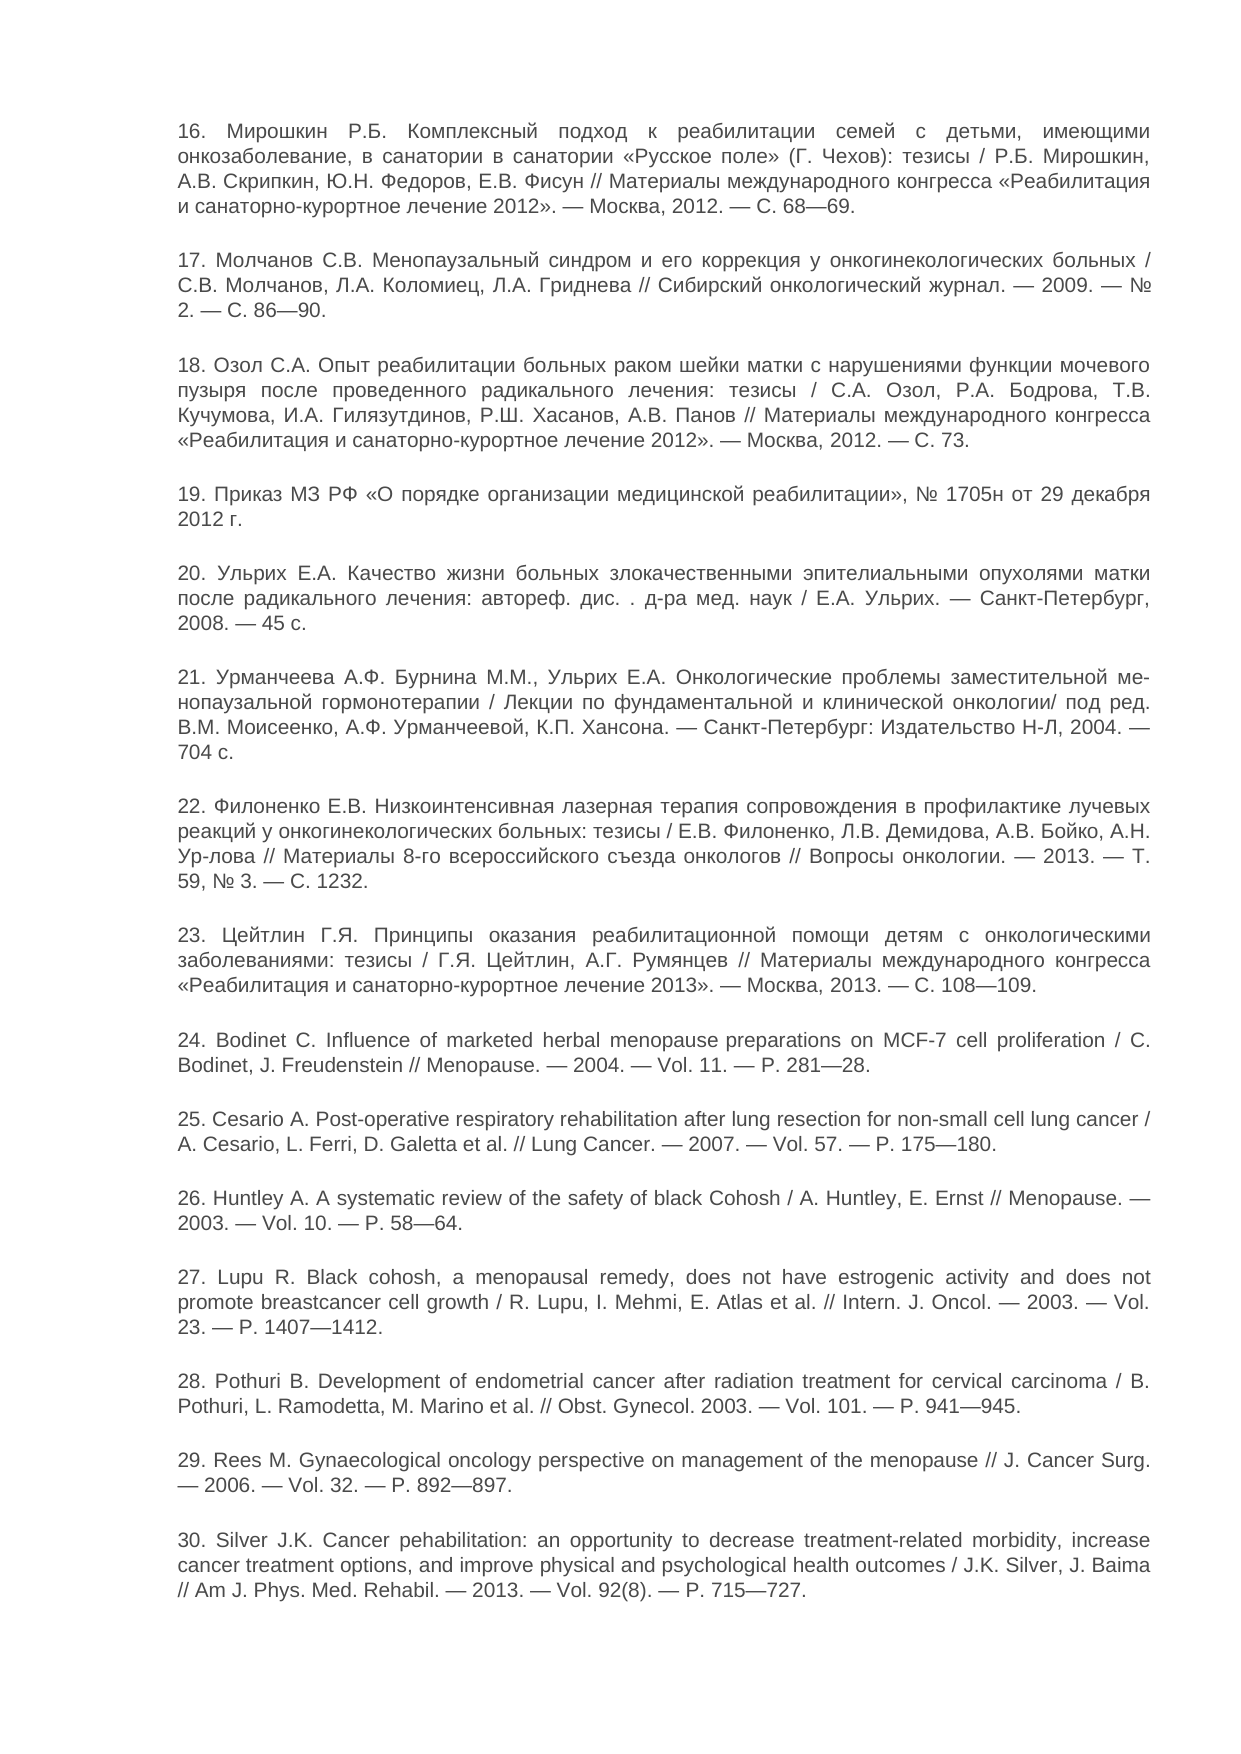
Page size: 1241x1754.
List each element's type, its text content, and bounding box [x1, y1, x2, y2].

text 18. Озол С.А. Опыт реабилитации больных раком шейки матки с нарушениями функции мочевого пузыря после проведенного радикального лечения: тезисы / С.А. Озол, Р.А. Бодрова, Т.В. Кучумова, И.А. Гилязутдинов, Р.Ш. Хасанов, А.В. Панов // Материалы международного конгресса «Реабилитация и санаторно-курортное лечение 2012». — Москва, 2012. — С. 73. [177, 351, 1152, 451]
text 24. Bodinet C. Influence of marketed herbal menopause preparations on MCF-7 cell proliferation / C. Bodinet, J. Freudenstein // Menopause. — 2004. — Vol. 11. — P. 281—28. [177, 1026, 1152, 1076]
text 26. Huntley A. A systematic review of the safety of black Cohosh / A. Huntley, E. Ernst // Menopause. — 2003. — Vol. 10. — P. 58—64. [177, 1185, 1152, 1235]
text 19. Приказ МЗ РФ «О порядке организации медицинской реабилитации», № 1705н от 29 декабря 2012 г. [177, 481, 1152, 531]
text 22. Филоненко Е.В. Низкоинтенсивная лазерная терапия сопровождения в профилактике лучевых реакций у онкогинекологических больных: тезисы / Е.В. Филоненко, Л.В. Демидова, А.В. Бойко, А.Н. Ур-лова // Материалы 8-го всероссийского съезда онкологов // Вопросы онкологии. — 2013. — Т. 59, № 3. — С. 1232. [177, 793, 1152, 893]
text 17. Молчанов С.В. Менопаузальный синдром и его коррекция у онкогинекологических больных / С.В. Молчанов, Л.А. Коломиец, Л.А. Гриднева // Сибирский онкологический журнал. — 2009. — № 2. — С. 86—90. [177, 247, 1152, 322]
text 28. Pothuri B. Development of endometrial cancer after radiation treatment for cervical carcinoma / B. Pothuri, L. Ramodetta, M. Marino et al. // Obst. Gynecol. 2003. — Vol. 101. — P. 941—945. [177, 1368, 1152, 1418]
text 29. Rees M. Gynaecological oncology perspective on management of the menopause // J. Cancer Surg. — 2006. — Vol. 32. — P. 892—897. [177, 1447, 1152, 1497]
text 23. Цейтлин Г.Я. Принципы оказания реабилитационной помощи детям с онкологическими заболеваниями: тезисы / Г.Я. Цейтлин, А.Г. Румянцев // Материалы международного конгресса «Реабилитация и санаторно-курортное лечение 2013». — Москва, 2013. — С. 108—109. [177, 922, 1152, 997]
text 16. Мирошкин Р.Б. Комплексный подход к реабилитации семей с детьми, имеющими онкозаболевание, в санатории в санатории «Русское поле» (Г. Чехов): тезисы / Р.Б. Мирошкин, А.В. Скрипкин, Ю.Н. Федоров, Е.В. Фисун // Материалы международного конгресса «Реабилитация и санаторно-курортное лечение 2012». — Москва, 2012. — С. 68—69. [177, 118, 1152, 218]
text 30. Silver J.K. Cancer pehabilitation: an opportunity to decrease treatment-related morbidity, increase cancer treatment options, and improve physical and psychological health outcomes / J.K. Silver, J. Baima // Am J. Phys. Med. Rehabil. — 2013. — Vol. 92(8). — P. 715—727. [177, 1526, 1152, 1601]
text 21. Урманчеева А.Ф. Бурнина М.М., Ульрих Е.А. Онкологические проблемы заместительной ме-нопаузальной гормонотерапии / Лекции по фундаментальной и клинической онкологии/ под ред. В.М. Моисеенко, А.Ф. Урманчеевой, К.П. Хансона. — Санкт-Петербург: Издательство Н-Л, 2004. —704 с. [177, 664, 1152, 764]
text 25. Cesario A. Post-operative respiratory rehabilitation after lung resection for non-small cell lung cancer / A. Cesario, L. Ferri, D. Galetta et al. // Lung Cancer. — 2007. — Vol. 57. — P. 175—180. [177, 1106, 1152, 1156]
text 20. Ульрих Е.А. Качество жизни больных злокачественными эпителиальными опухолями матки после радикального лечения: автореф. дис. . д-ра мед. наук / Е.А. Ульрих. — Санкт-Петербург, 2008. — 45 с. [177, 560, 1152, 635]
text 27. Lupu R. Black cohosh, a menopausal remedy, does not have estrogenic activity and does not promote breastcancer cell growth / R. Lupu, I. Mehmi, E. Atlas et al. // Intern. J. Oncol. — 2003. — Vol. 23. — P. 1407—1412. [177, 1264, 1152, 1339]
